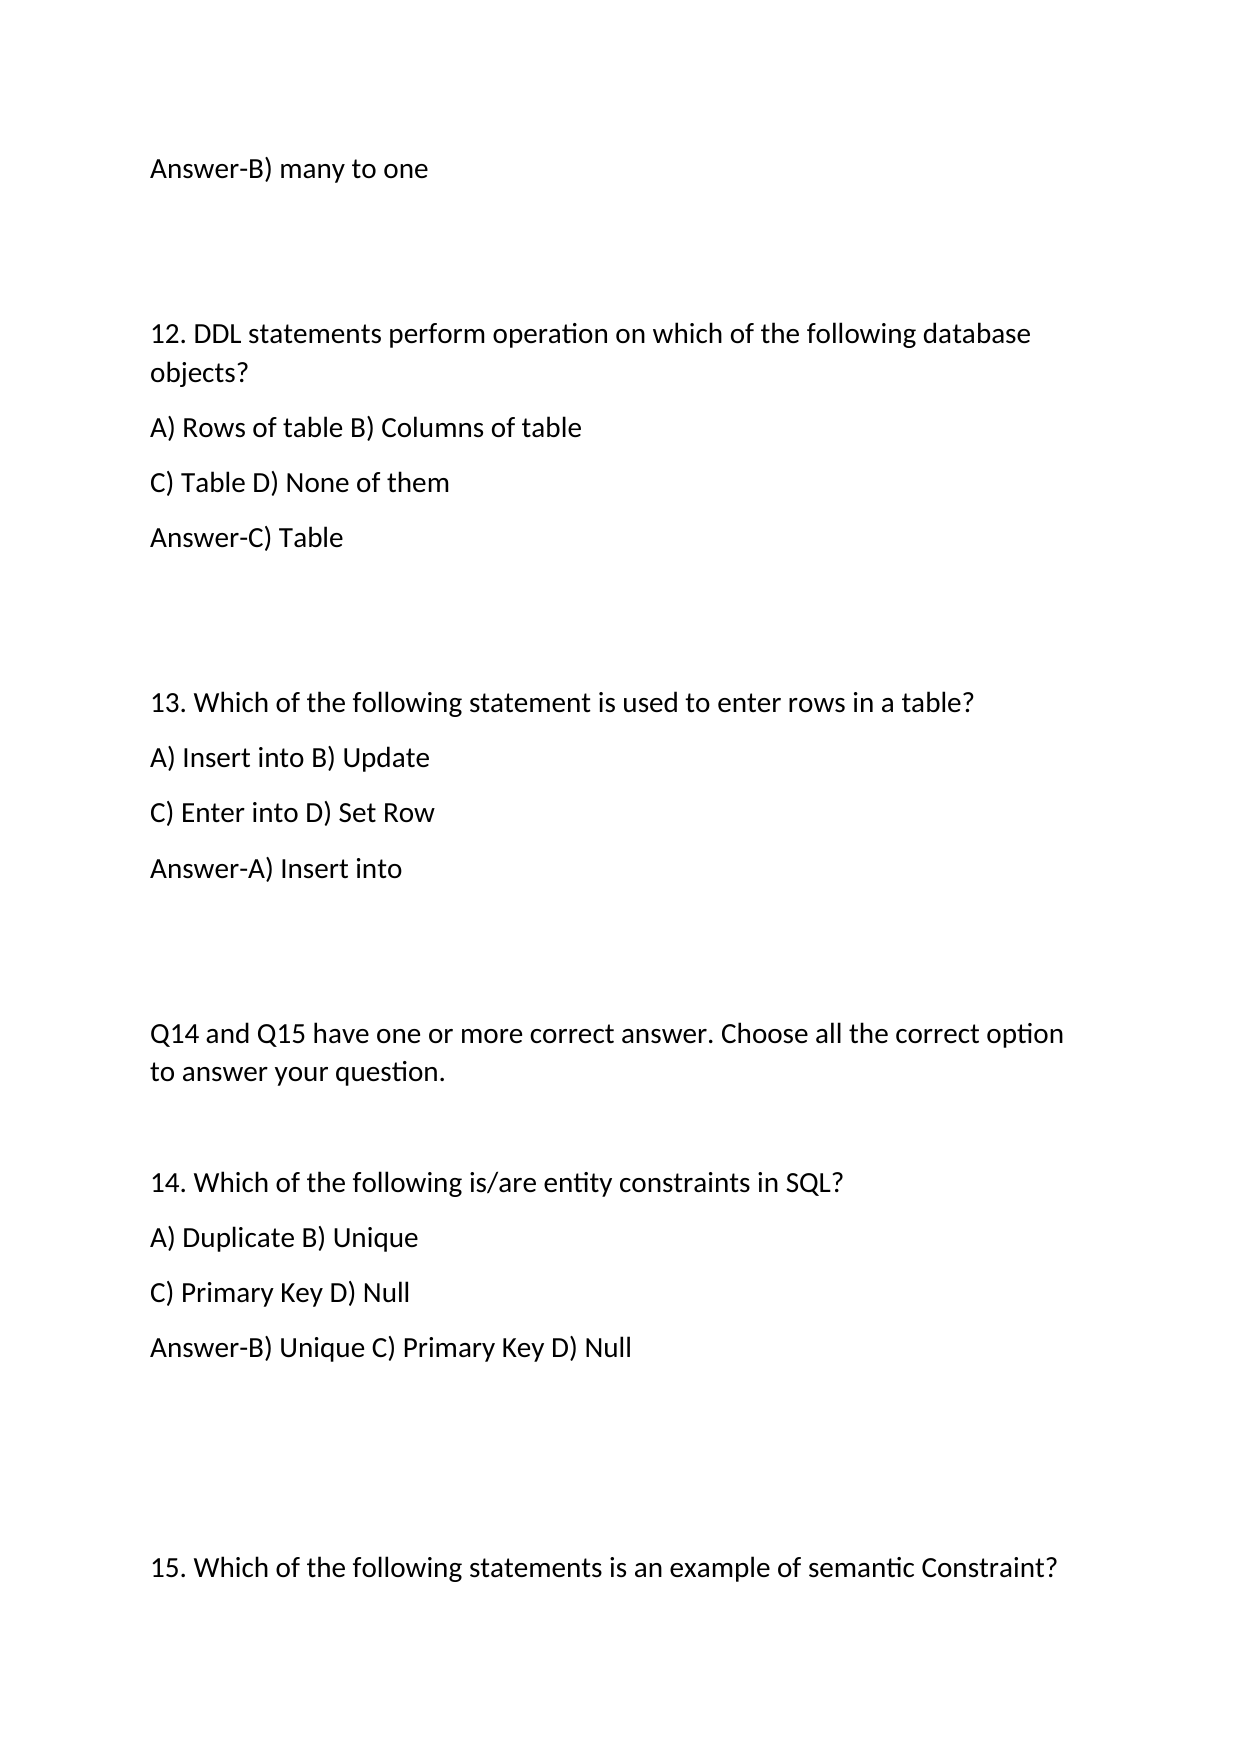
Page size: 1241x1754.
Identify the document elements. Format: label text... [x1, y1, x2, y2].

text A) Duplicate B) Unique [150, 1219, 1090, 1254]
text C) Primary Key D) Null [150, 1274, 1090, 1309]
text Answer-B) many to one [150, 150, 1090, 186]
text C) Table D) None of them [150, 464, 1090, 499]
text 13. Which of the following statement is used to enter rows in a table? [150, 684, 1090, 720]
text 12. DDL statements perform operation on which of the following database objects? [150, 315, 1090, 389]
text Answer-C) Table [150, 519, 1090, 555]
text 14. Which of the following is/are entity constraints in SQL? [150, 1164, 1090, 1199]
text Q14 and Q15 have one or more correct answer. Choose all the correct option to answer your question. [150, 1015, 1090, 1089]
text Answer-A) Insert into [150, 850, 1090, 885]
text 15. Which of the following statements is an example of semantic Constraint? [150, 1549, 1090, 1585]
text A) Rows of table B) Columns of table [150, 409, 1090, 444]
text C) Enter into D) Set Row [150, 794, 1090, 830]
text A) Insert into B) Update [150, 739, 1090, 775]
text Answer-B) Unique C) Primary Key D) Null [150, 1329, 1090, 1364]
